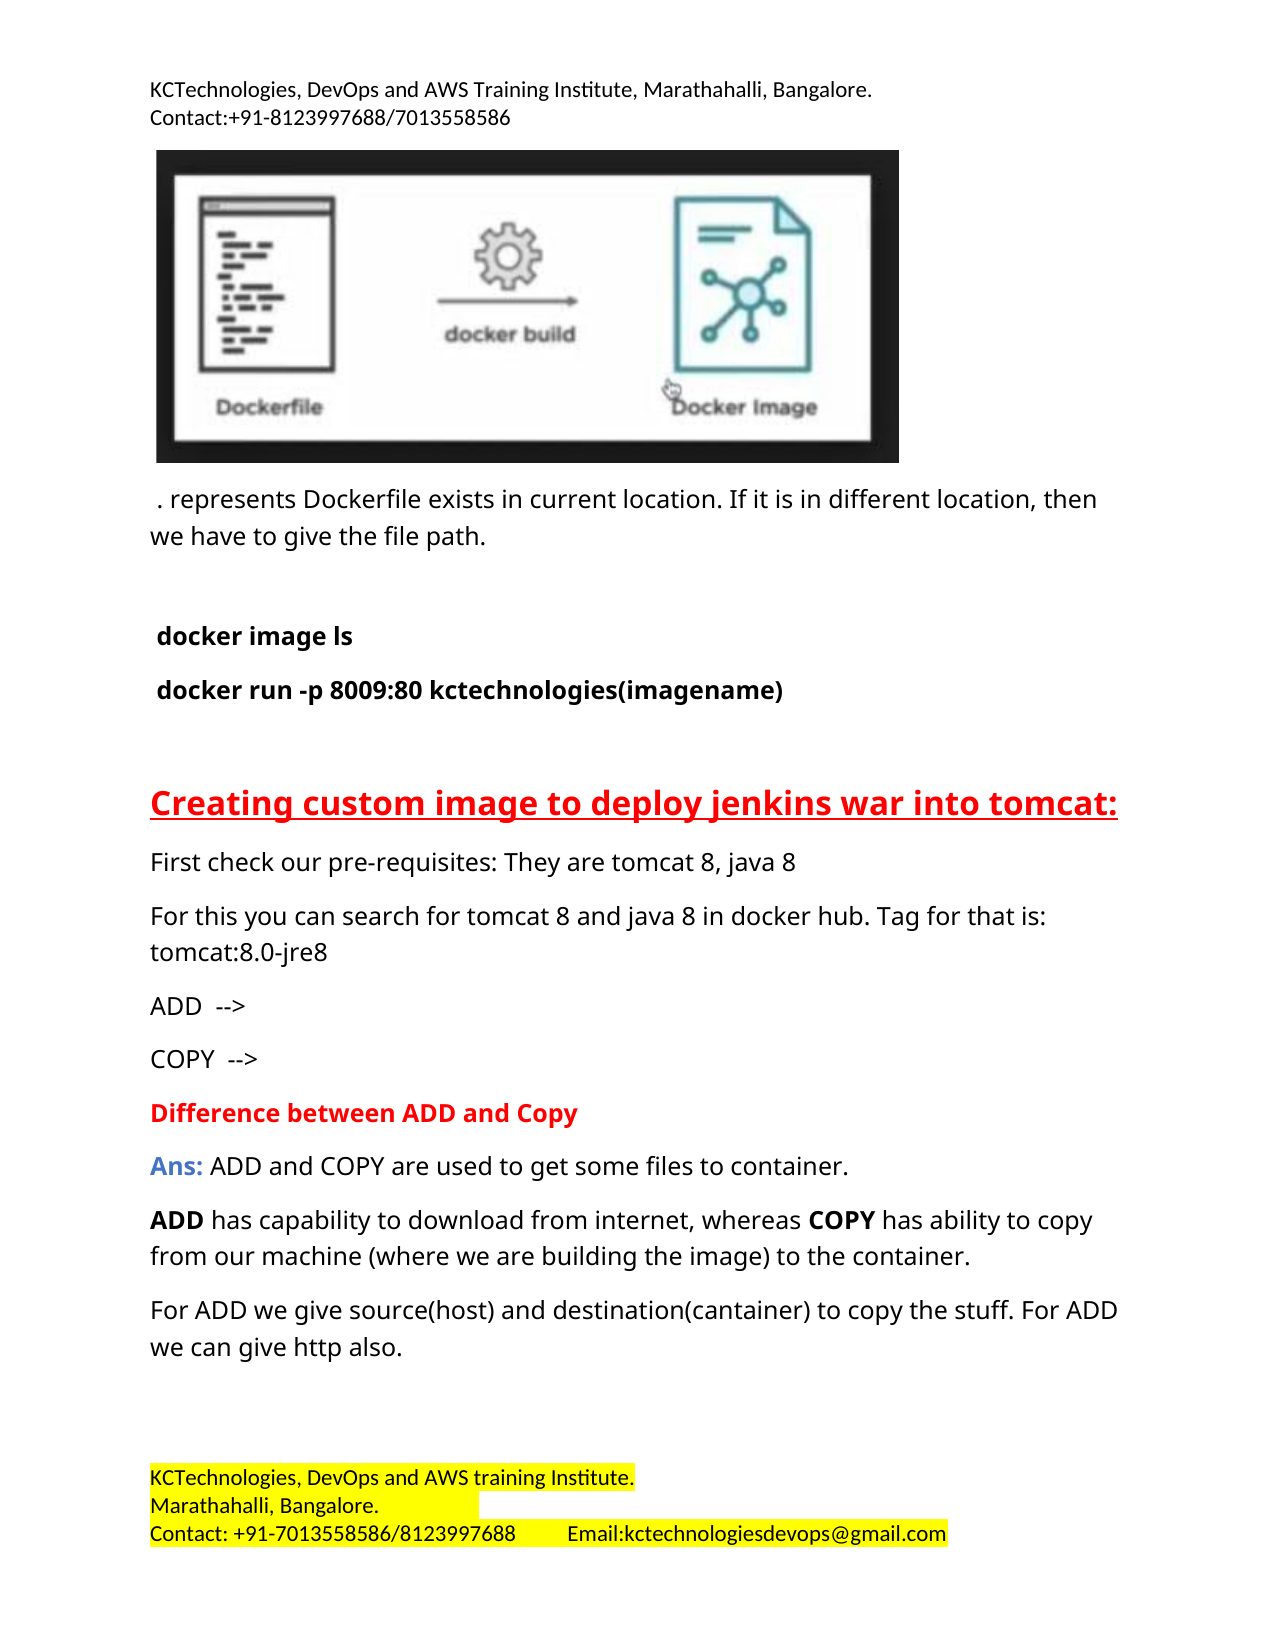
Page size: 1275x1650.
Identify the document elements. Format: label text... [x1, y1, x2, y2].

text COPY --> [150, 1042, 1125, 1076]
text For ADD we give source(host) and destination(cantainer) to copy the stuff. For ADD we can give http also. [150, 1292, 1125, 1363]
text Creating custom image to deploy jenkins war into tomcat: [150, 779, 1125, 825]
text docker run -p 8009:80 kctechnologies(imagename) [150, 672, 1125, 706]
text ADD --> [150, 988, 1125, 1023]
text Difference between ADD and Copy [150, 1095, 1125, 1129]
text Ans: ADD and COPY are used to get some files to container. [150, 1149, 1125, 1183]
text First check our pre-requisites: They are tomcat 8, java 8 [150, 845, 1125, 879]
text For this you can search for tomcat 8 and java 8 in docker hub. Tag for that is: tomcat:8.0-jre8 [150, 898, 1125, 969]
picture [156, 150, 899, 463]
text docker image ls [150, 619, 1125, 653]
text . represents Dockerfile exists in current location. If it is in different location, then we have to give the file path. [150, 482, 1125, 553]
text ADD has capability to download from internet, whereas COPY has ability to copy from our machine (where we are building the image) to the container. [150, 1202, 1125, 1273]
